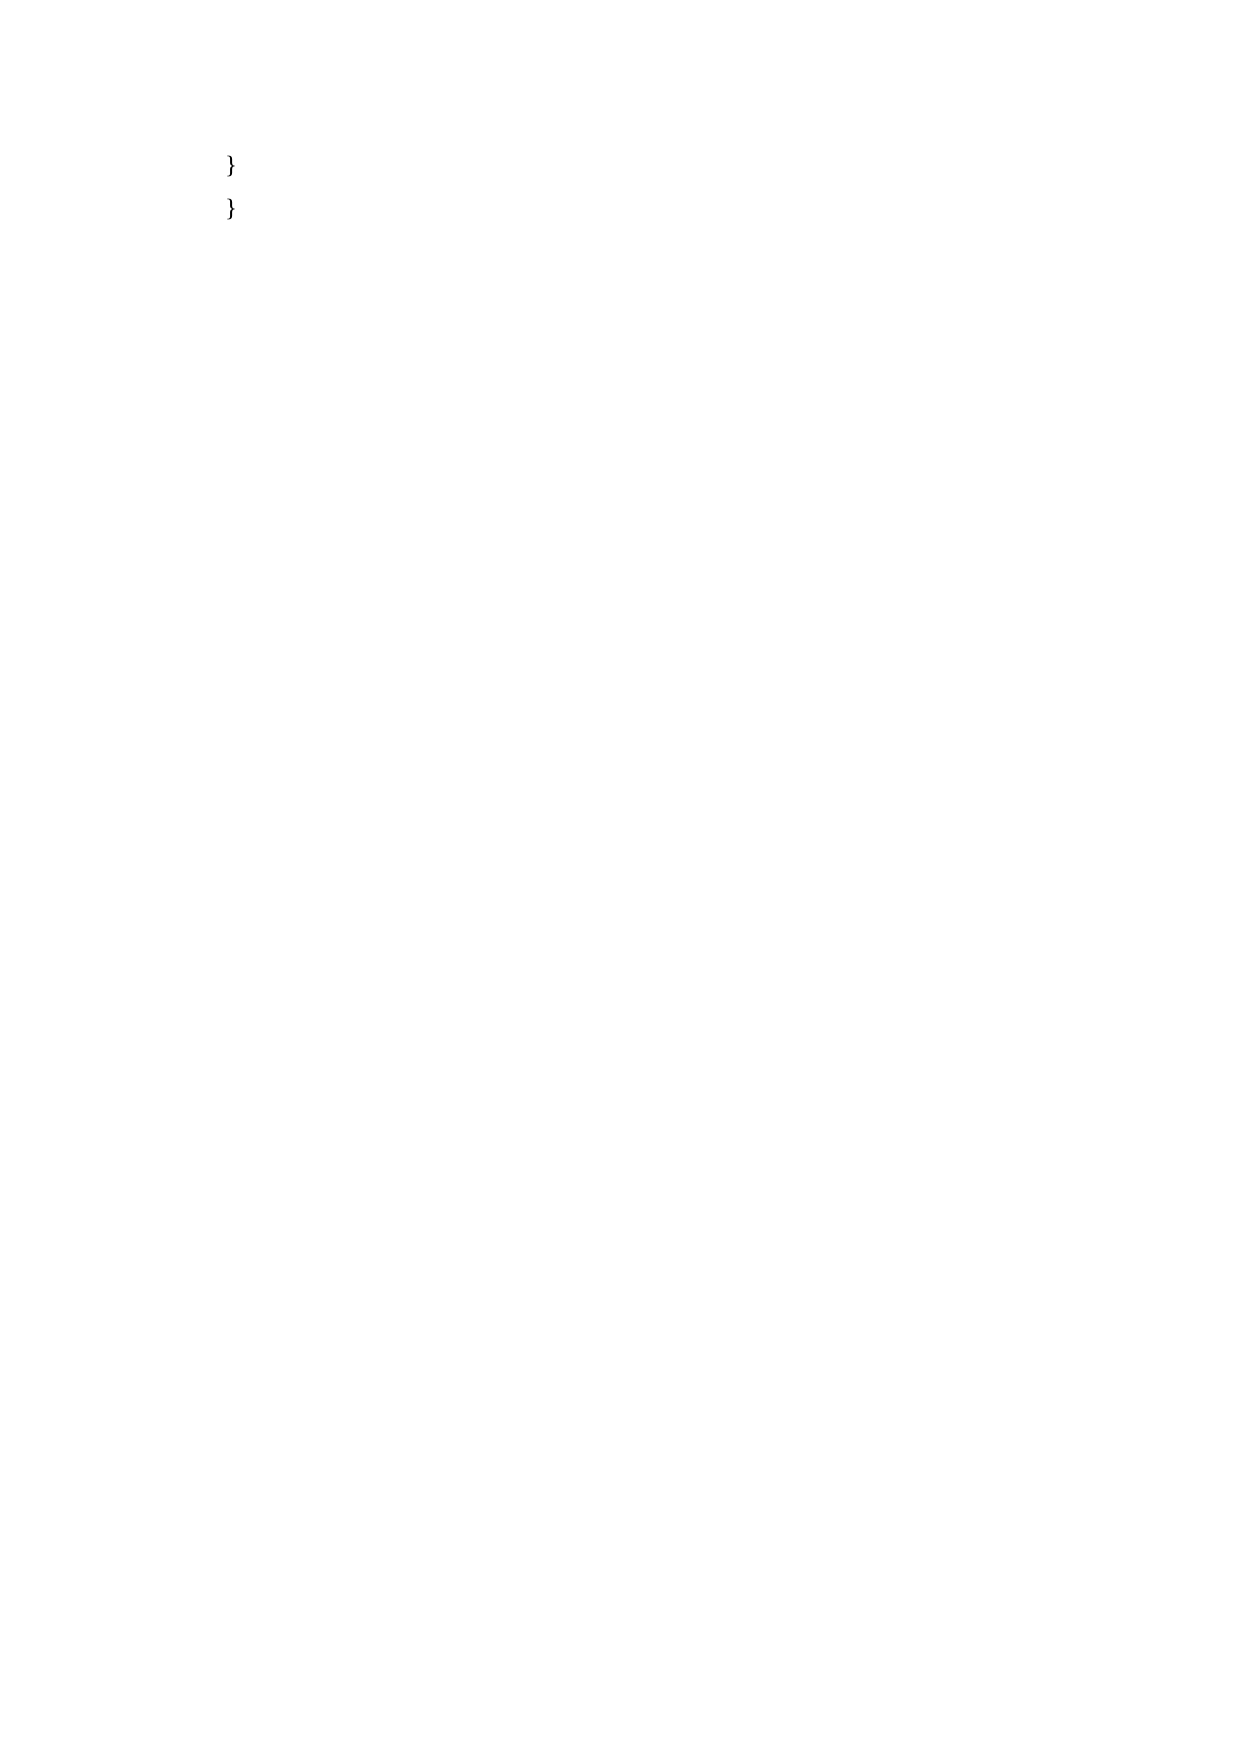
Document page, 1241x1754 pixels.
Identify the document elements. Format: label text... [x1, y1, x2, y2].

list } [225, 193, 1090, 222]
list } [225, 150, 1090, 179]
